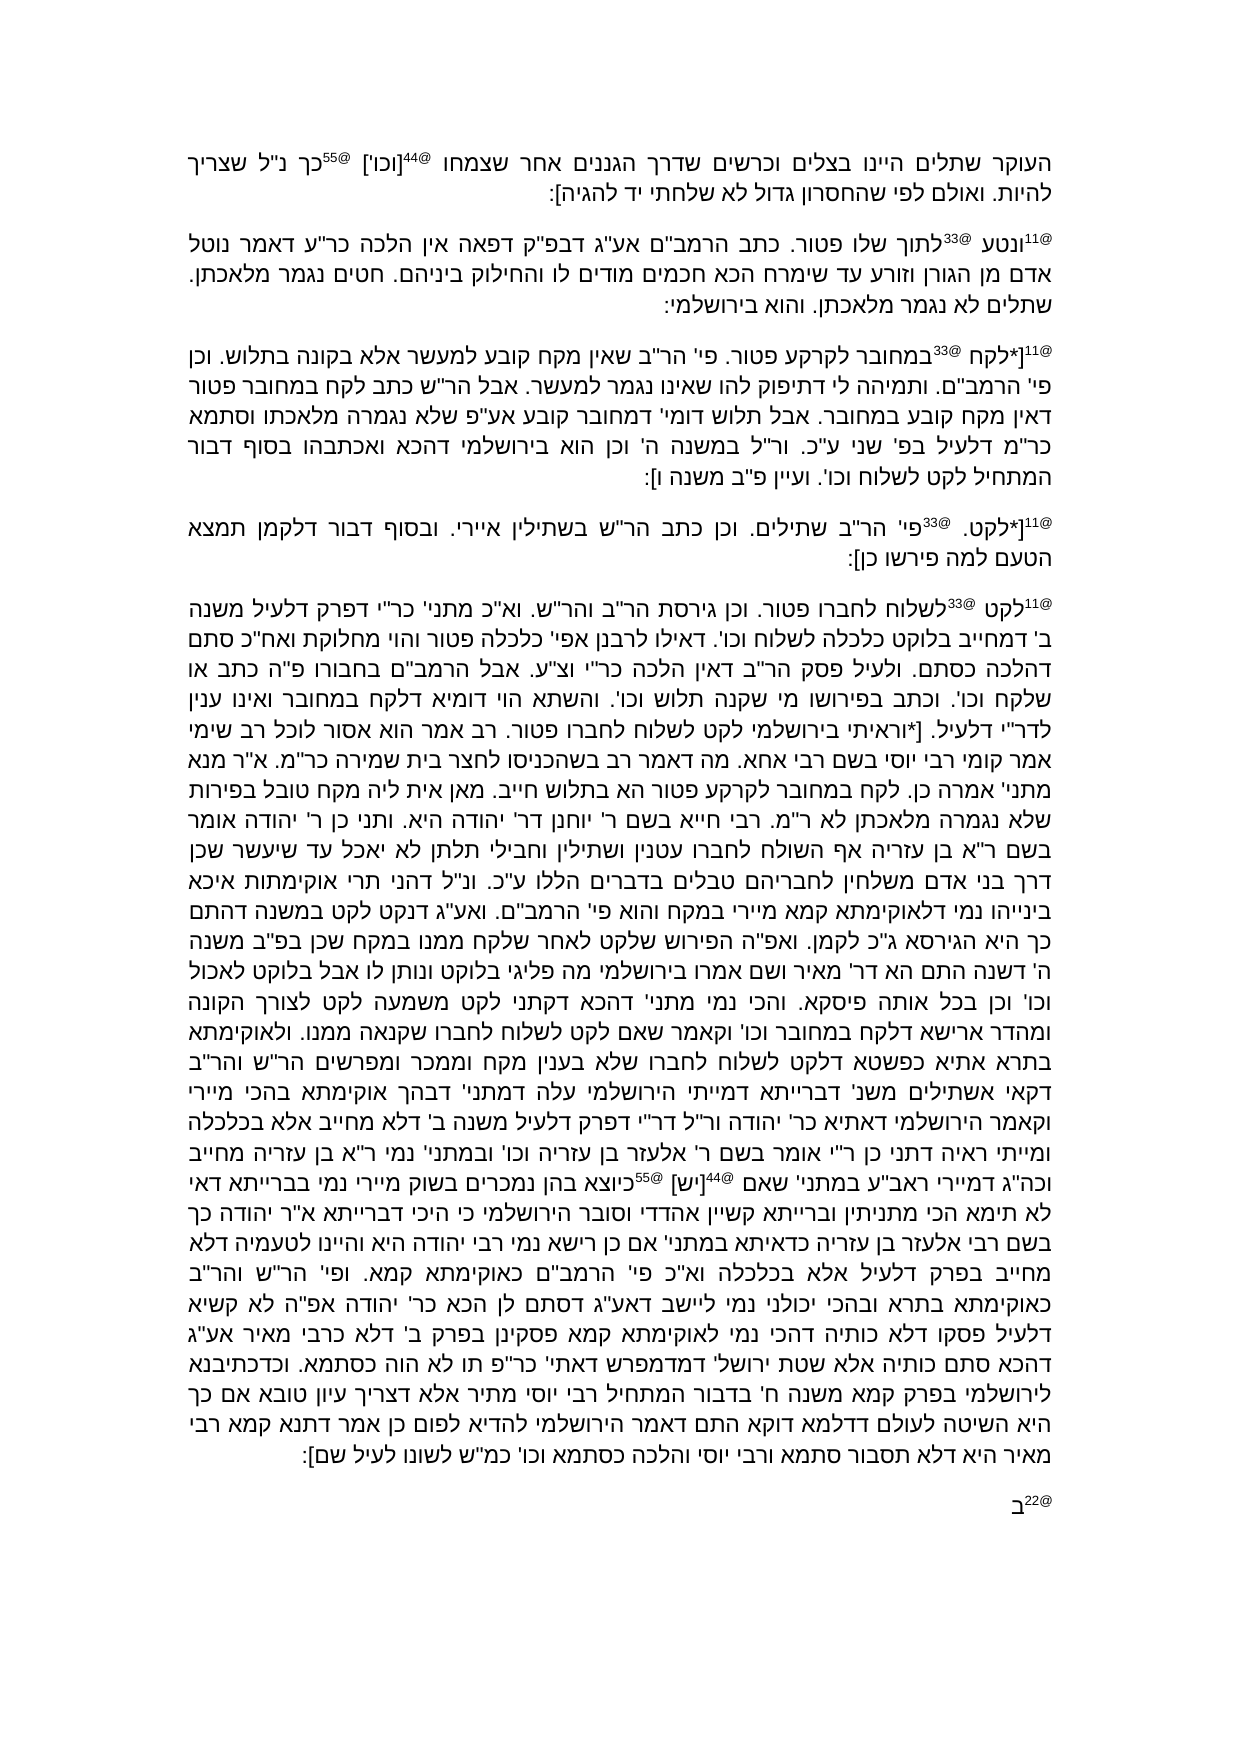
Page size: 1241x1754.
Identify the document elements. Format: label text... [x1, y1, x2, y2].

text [187, 150, 1053, 207]
text @11[*לקט. @33פי' הר"ב שתילים. וכן כתב הר"ש בשתילין איירי. ובסוף דבור דלקמן תמצא הטעם למה פירשו כן]: [187, 514, 1053, 571]
text @11ונטע @33לתוך שלו פטור. כתב הרמב"ם אע"ג דבפ"ק דפאה אין הלכה כר"ע דאמר נוטל אדם מן הגורן וזורע עד שימרח הכא חכמים מודים לו והחילוק ביניהם. חטים נגמר מלאכתן. שתלים לא נגמר מלאכתן. והוא בירושלמי: [187, 231, 1053, 318]
text @11[*לקח @33במחובר לקרקע פטור. פי' הר"ב שאין מקח קובע למעשר אלא בקונה בתלוש. וכן פי' הרמב"ם. ותמיהה לי דתיפוק להו שאינו נגמר למעשר. אבל הר"ש כתב לקח במחובר פטור דאין מקח קובע במחובר. אבל תלוש דומי' דמחובר קובע אע"פ שלא נגמרה מלאכתו וסתמא כר"מ דלעיל בפ' שני ע"כ. ור"ל במשנה ה' וכן הוא בירושלמי דהכא ואכתבהו בסוף דבור המתחיל לקט לשלוח וכו'. ועיין פ"ב משנה ו]: [187, 343, 1053, 490]
text @11לקט @33לשלוח לחברו פטור. וכן גירסת הר"ב והר"ש. וא"כ מתני' כר"י דפרק דלעיל משנה ב' דמחייב בלוקט כלכלה לשלוח וכו'. דאילו לרבנן אפי' כלכלה פטור והוי מחלוקת ואח"כ סתם דהלכה כסתם. ולעיל פסק הר"ב דאין הלכה כר"י וצ"ע. אבל הרמב"ם בחבורו פ"ה כתב או שלקח וכו'. וכתב בפירושו מי שקנה תלוש וכו'. והשתא הוי דומיא דלקח במחובר ואינו ענין לדר"י דלעיל. [*וראיתי בירושלמי לקט לשלוח לחברו פטור. רב אמר הוא אסור לוכל רב שימי אמר קומי רבי יוסי בשם רבי אחא. מה דאמר רב בשהכניסו לחצר בית שמירה כר"מ. א"ר מנא מתני' אמרה כן. לקח במחובר לקרקע פטור הא בתלוש חייב. מאן אית ליה מקח טובל בפירות שלא נגמרה מלאכתן לא ר"מ. רבי חייא בשם ר' יוחנן דר' יהודה היא. ותני כן ר' יהודה אומר בשם ר"א בן עזריה אף השולח לחברו עטנין ושתילין וחבילי תלתן לא יאכל עד שיעשר שכן דרך בני אדם משלחין לחבריהם טבלים בדברים הללו ע"כ. ונ"ל דהני תרי אוקימתות איכא בינייהו נמי דלאוקימתא קמא מיירי במקח והוא פי' הרמב"ם. ואע"ג דנקט לקט במשנה דהתם כך היא הגירסא ג"כ לקמן. ואפ"ה הפירוש שלקט לאחר שלקח ממנו במקח שכן בפ"ב משנה ה' דשנה התם הא דר' מאיר ושם אמרו בירושלמי מה פליגי בלוקט ונותן לו אבל בלוקט לאכול וכו' וכן בכל אותה פיסקא. והכי נמי מתני' דהכא דקתני לקט משמעה לקט לצורך הקונה ומהדר ארישא דלקח במחובר וכו' וקאמר שאם לקט לשלוח לחברו שקנאה ממנו. ולאוקימתא בתרא אתיא כפשטא דלקט לשלוח לחברו שלא בענין מקח וממכר ומפרשים הר"ש והר"ב דקאי אשתילים משנ' דברייתא דמייתי הירושלמי עלה דמתני' דבהך אוקימתא בהכי מיירי וקאמר הירושלמי דאתיא כר' יהודה ור"ל דר"י דפרק דלעיל משנה ב' דלא מחייב אלא בכלכלה ומייתי ראיה דתני כן ר"י אומר בשם ר' אלעזר בן עזריה וכו' ובמתני' נמי ר"א בן עזריה מחייב וכה"ג דמיירי ראב"ע במתני' שאם @44[יש] @55כיוצא בהן נמכרים בשוק מיירי נמי בברייתא דאי לא תימא הכי מתניתין וברייתא קשיין אהדדי וסובר הירושלמי כי היכי דברייתא א"ר יהודה כך בשם רבי אלעזר בן עזריה כדאיתא במתני' אם כן רישא נמי רבי יהודה היא והיינו לטעמיה דלא מחייב בפרק דלעיל אלא בכלכלה וא"כ פי' הרמב"ם כאוקימתא קמא. ופי' הר"ש והר"ב כאוקימתא בתרא ובהכי יכולני נמי ליישב דאע"ג דסתם לן הכא כר' יהודה אפ"ה לא קשיא דלעיל פסקו דלא כותיה דהכי נמי לאוקימתא קמא פסקינן בפרק ב' דלא כרבי מאיר אע"ג דהכא סתם כותיה אלא שטת ירושל' דמדמפרש דאתי' כר"פ תו לא הוה כסתמא. וכדכתיבנא לירושלמי בפרק קמא משנה ח' בדבור המתחיל רבי יוסי מתיר אלא דצריך עיון טובא אם כך היא השיטה לעולם דדלמא דוקא התם דאמר הירושלמי להדיא לפום כן אמר דתנא קמא רבי מאיר היא דלא תסבור סתמא ורבי יוסי והלכה כסתמא וכו' כמ"ש לשונו לעיל שם]: [187, 596, 1053, 1468]
text @22ב [187, 1493, 1053, 1519]
